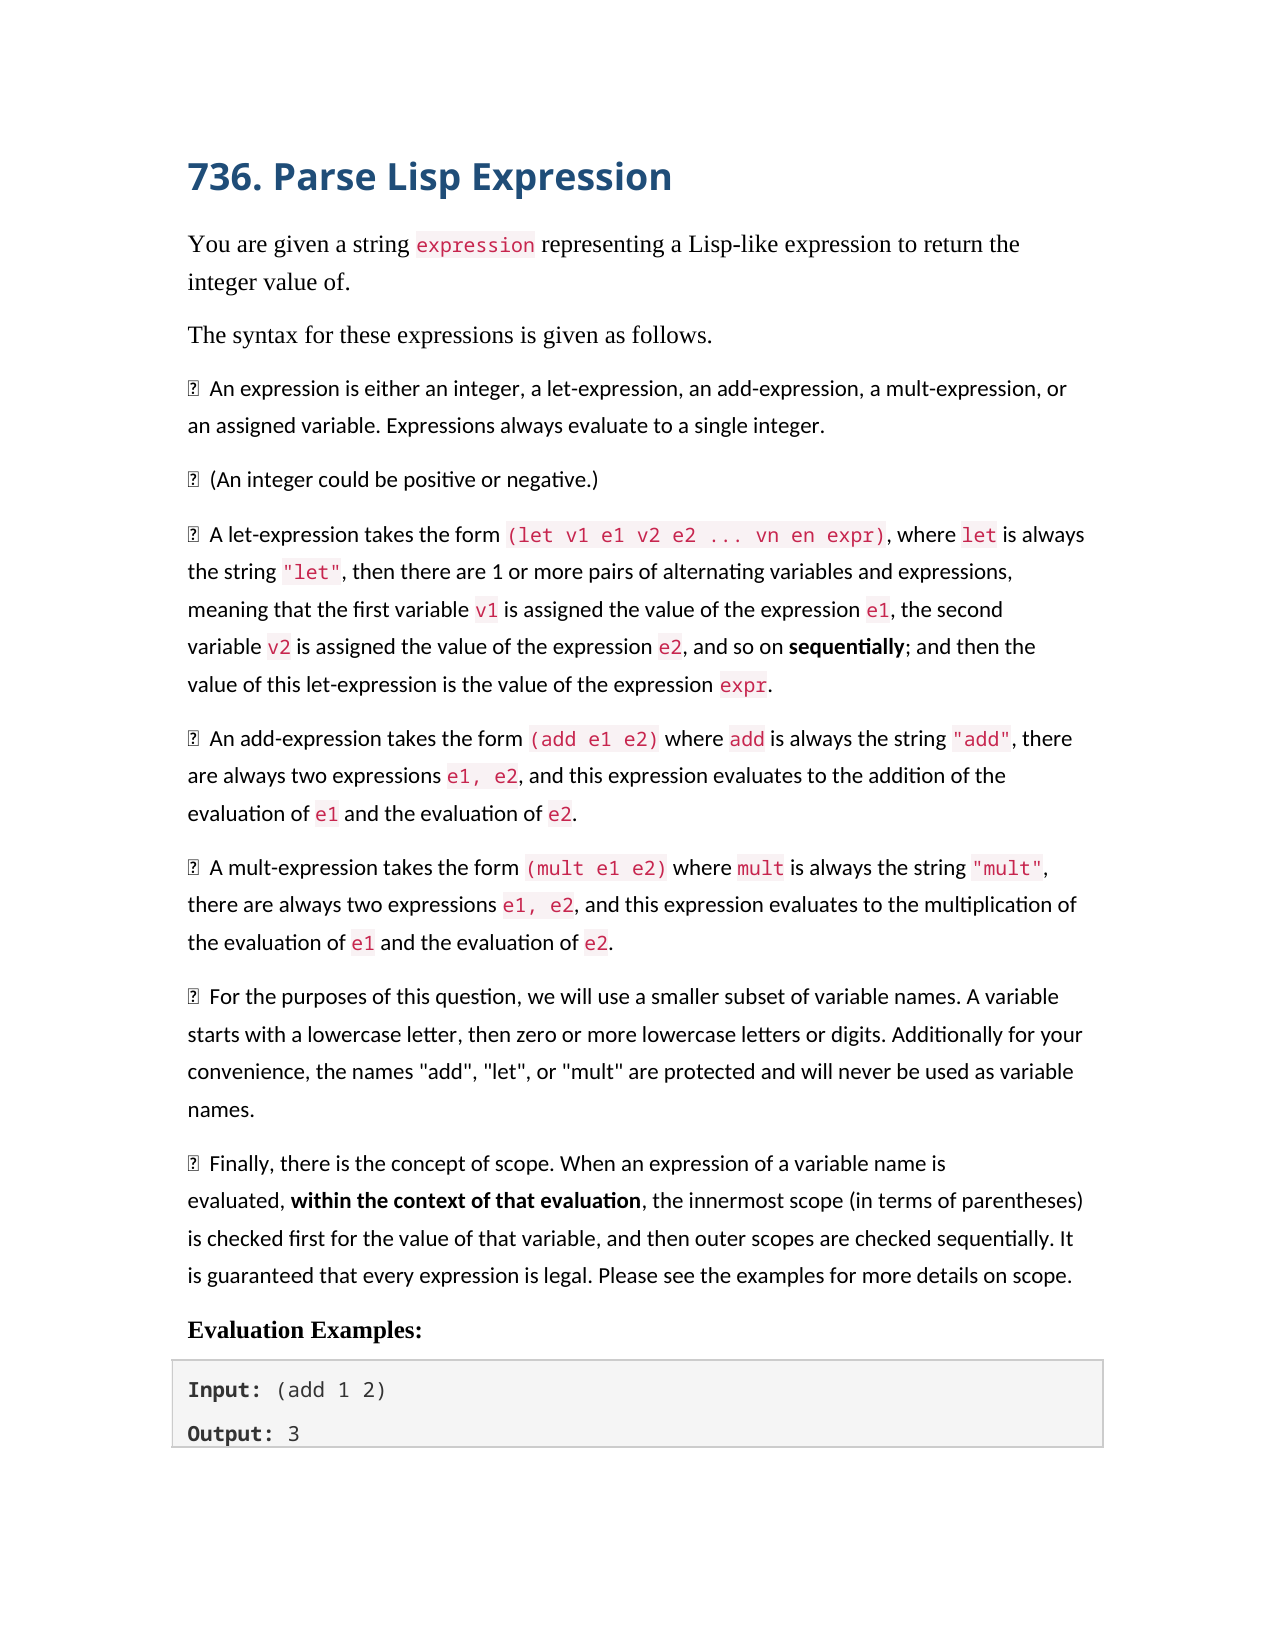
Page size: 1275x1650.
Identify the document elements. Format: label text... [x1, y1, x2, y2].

text  (An integer could be positive or negative.) [187, 456, 1087, 494]
text  Finally, there is the concept of scope. When an expression of a variable name is evaluated, within the context of that evaluation, the innermost scope (in terms of parentheses) is checked first for the value of that variable, and then outer scopes are checked sequentially. It is guaranteed that every expression is legal. Please see the examples for more details on scope. [187, 1139, 1087, 1289]
text  A mult-expression takes the form (mult e1 e2) where mult is always the string "mult", there are always two expressions e1, e2, and this expression evaluates to the multiplication of the evaluation of e1 and the evaluation of e2. [187, 844, 1087, 956]
text Input: (add 1 2) [173, 1361, 1102, 1403]
text Evaluation Examples: [187, 1306, 1087, 1344]
text  A let-expression takes the form (let v1 e1 v2 e2 ... vn en expr), where let is always the string "let", then there are 1 or more pairs of alternating variables and expressions, meaning that the first variable v1 is assigned the value of the expression e1, the second variable v2 is assigned the value of the expression e2, and so on sequentially; and then the value of this let-expression is the value of the expression expr. [187, 510, 1087, 698]
text Output: 3 [173, 1403, 1102, 1446]
text  For the purposes of this question, we will use a smaller subset of variable names. A variable starts with a lowercase letter, then zero or more lowercase letters or digits. Additionally for your convenience, the names "add", "let", or "mult" are protected and will never be used as variable names. [187, 973, 1087, 1123]
subtitle 736. Parse Lisp Expression [187, 150, 1075, 201]
text The syntax for these expressions is given as follows. [187, 311, 1087, 349]
text  An expression is either an integer, a let-expression, an add-expression, a mult-expression, or an assigned variable. Expressions always evaluate to a single integer. [187, 364, 1087, 439]
text  An add-expression takes the form (add e1 e2) where add is always the string "add", there are always two expressions e1, e2, and this expression evaluates to the addition of the evaluation of e1 and the evaluation of e2. [187, 714, 1087, 827]
text You are given a string expression representing a Lisp-like expression to return the integer value of. [187, 221, 1087, 296]
